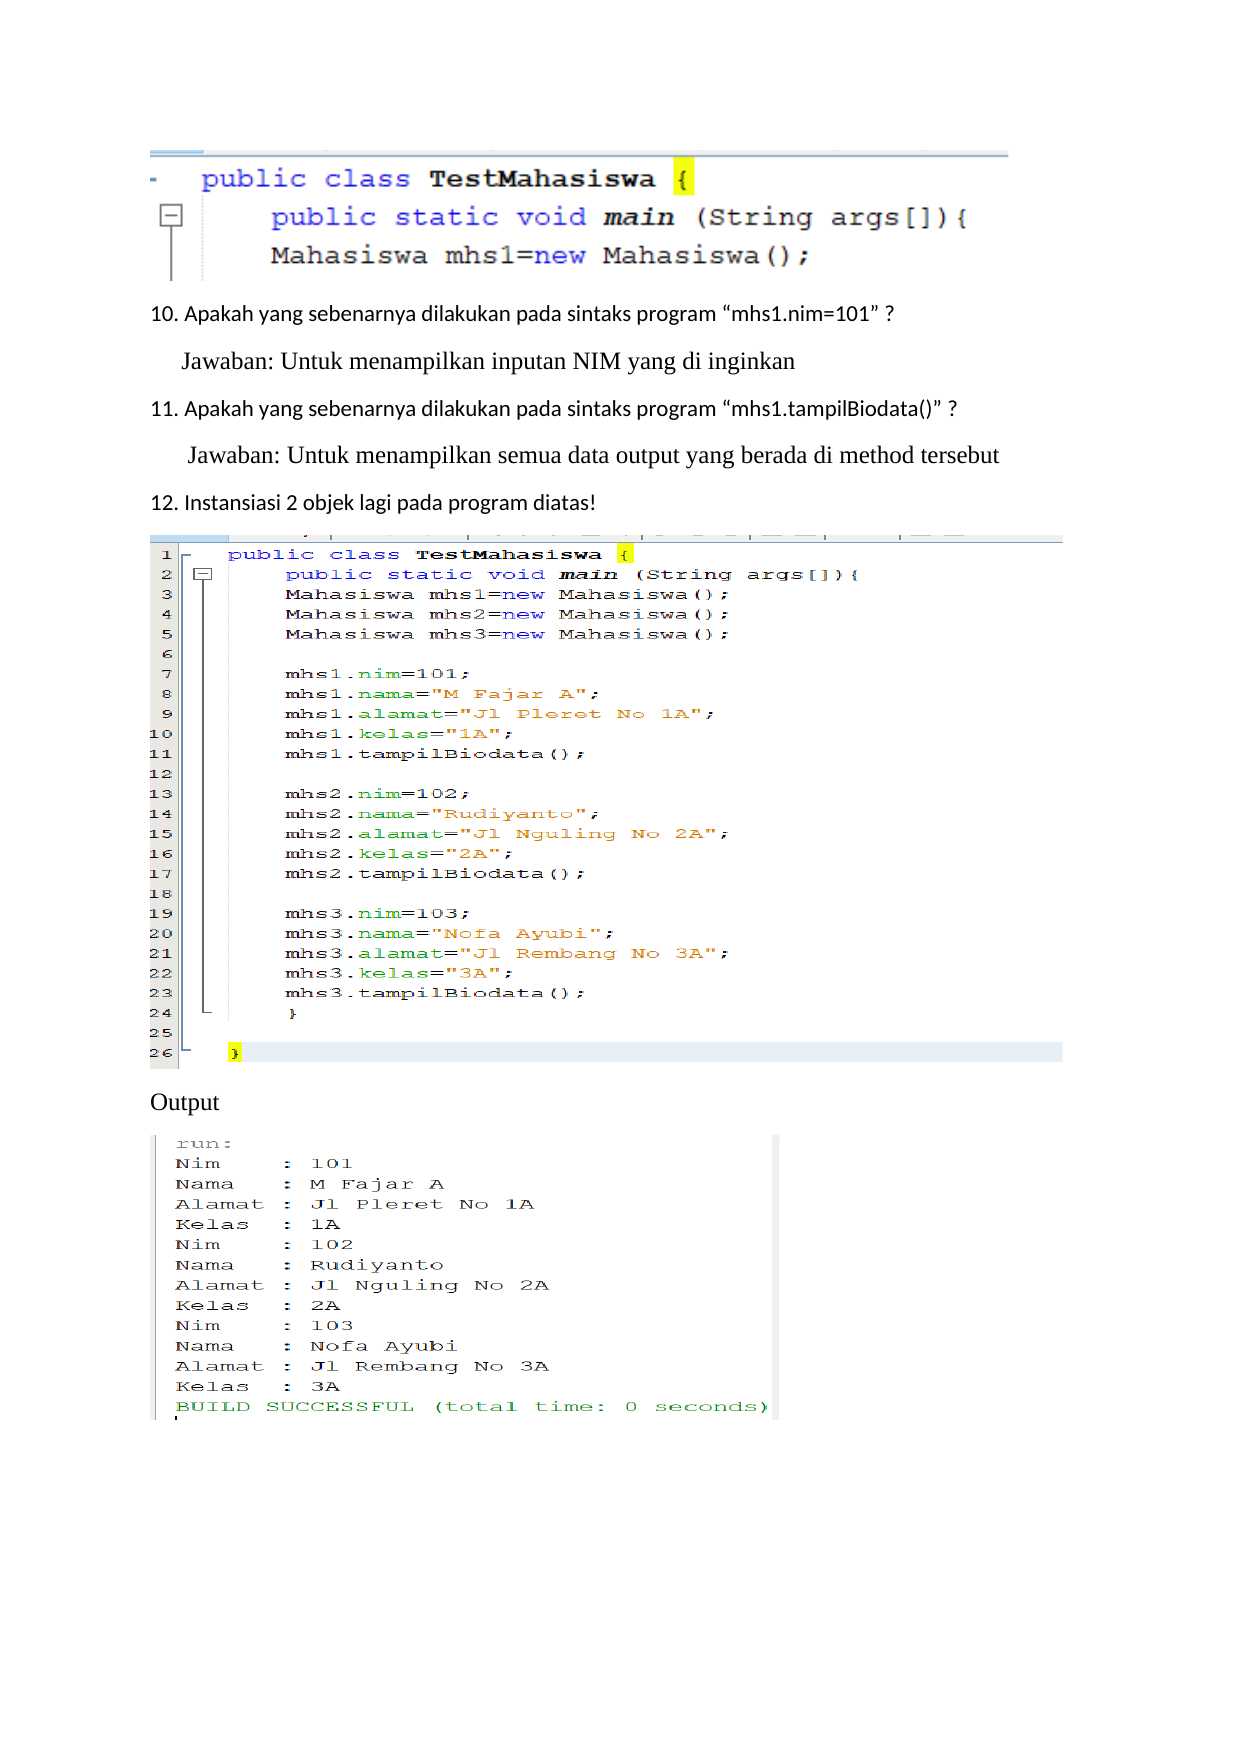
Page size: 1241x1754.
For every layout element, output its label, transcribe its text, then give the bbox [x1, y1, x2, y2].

text Output [150, 1087, 1090, 1116]
picture [150, 535, 1063, 1069]
text 11. Apakah yang sebenarnya dilakukan pada sintaks program “mhs1.tampilBiodata()” ? [150, 394, 1090, 422]
text 12. Instansiasi 2 objek lagi pada program diatas! [150, 488, 1090, 516]
text 10. Apakah yang sebenarnya dilakukan pada sintaks program “mhs1.nim=101” ? [150, 299, 1090, 327]
text Jawaban: Untuk menampilkan inputan NIM yang di inginkan [150, 346, 1090, 375]
text Jawaban: Untuk menampilkan semua data output yang berada di method tersebut [150, 441, 1090, 469]
picture [150, 150, 1009, 281]
picture [150, 1135, 780, 1420]
